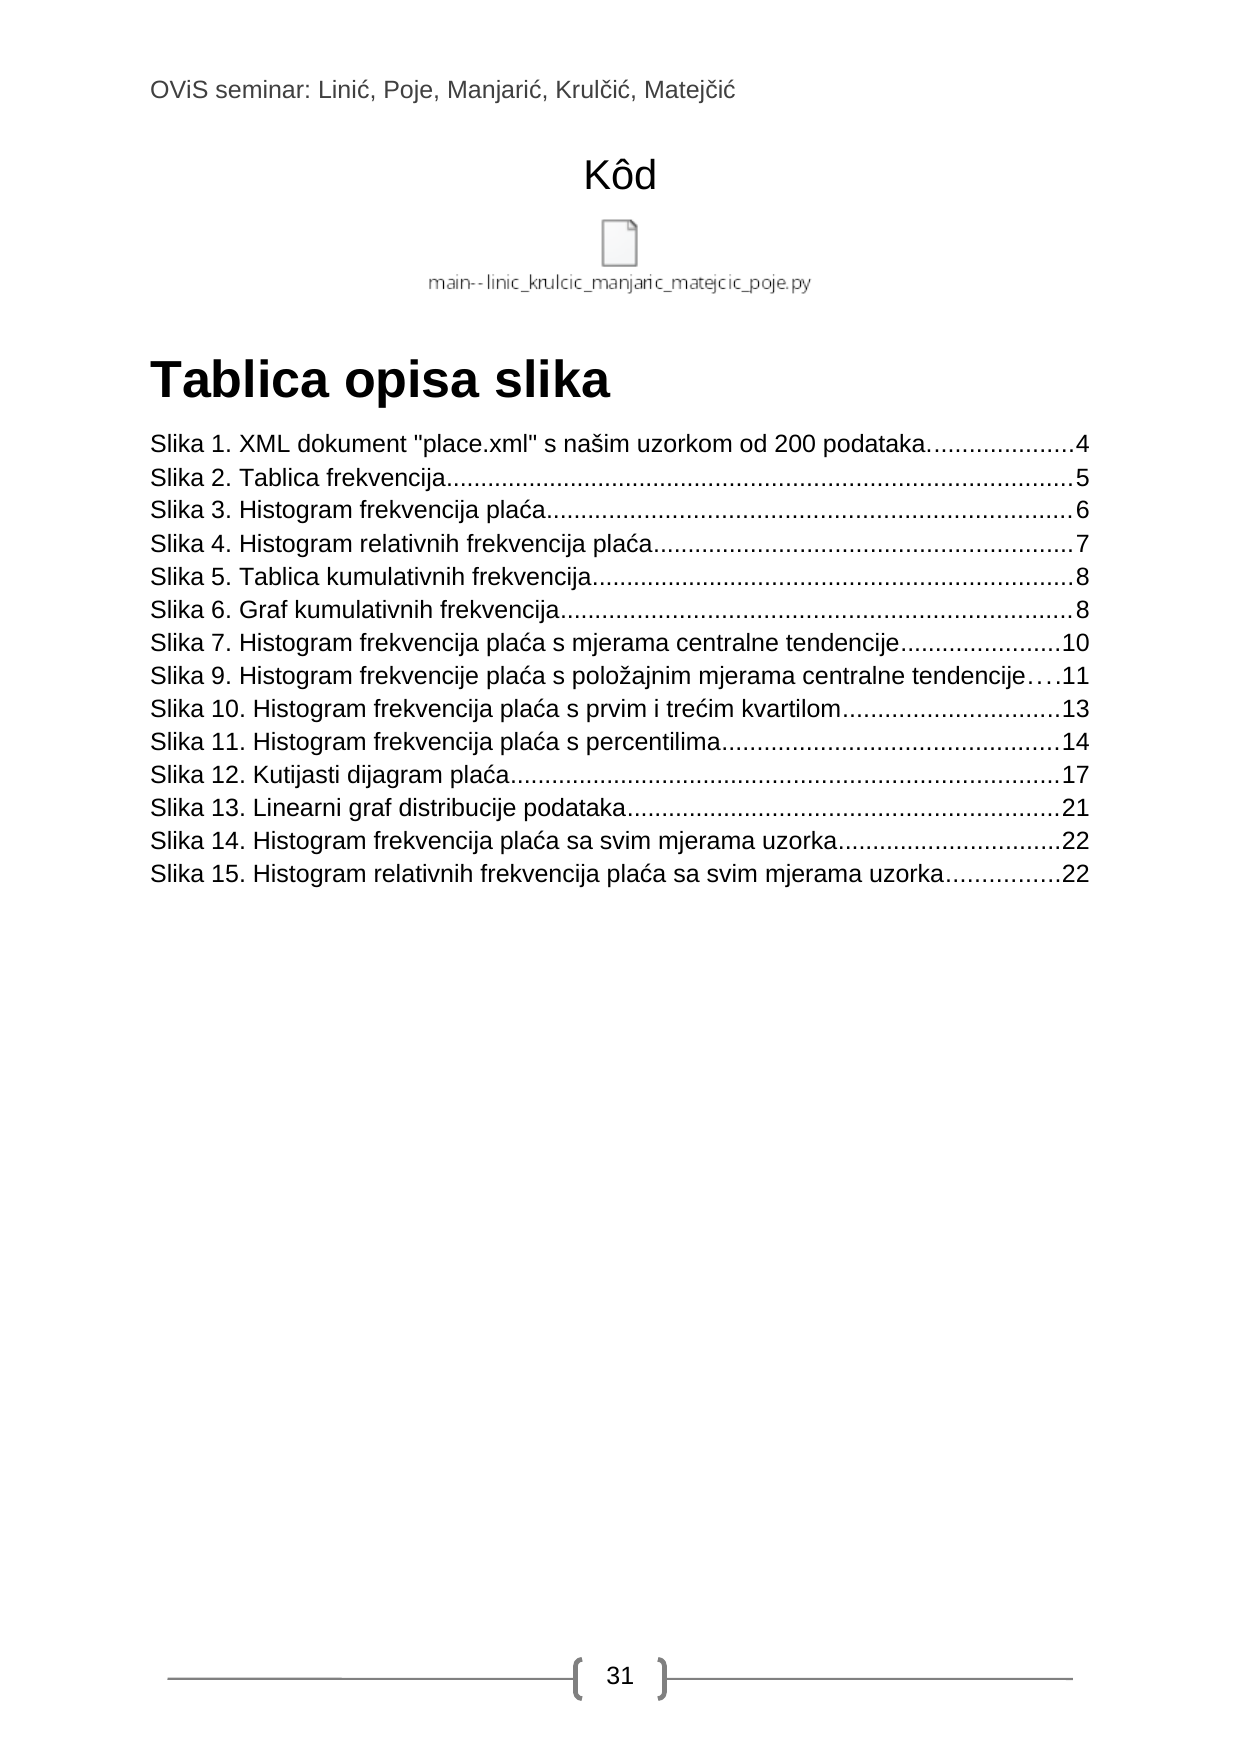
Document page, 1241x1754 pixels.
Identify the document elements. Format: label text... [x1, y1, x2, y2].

text Slika 1. XML dokument "place.xml" s našim uzorkom od 200 podataka. 4 [150, 429, 1090, 458]
text Slika 14. Histogram frekvencija plaća sa svim mjerama uzorka 22 [150, 826, 1090, 854]
subtitle Kôd [150, 150, 1090, 198]
text Slika 7. Histogram frekvencija plaća s mjerama centralne tendencije 10 [150, 628, 1090, 656]
text Slika 3. Histogram frekvencija plaća 6 [150, 496, 1090, 524]
text Slika 12. Kutijasti dijagram plaća 17 [150, 760, 1090, 788]
text Slika 13. Linearni graf distribucije podataka 21 [150, 793, 1090, 821]
text Slika 4. Histogram relativnih frekvencija plaća 7 [150, 528, 1090, 557]
subtitle Tablica opisa slika [150, 348, 1090, 408]
text Slika 5. Tablica kumulativnih frekvencija 8 [150, 562, 1090, 590]
text Slika 2. Tablica frekvencija 5 [150, 462, 1090, 491]
text Slika 10. Histogram frekvencija plaća s prvim i trećim kvartilom 13 [150, 694, 1090, 722]
text Slika 9. Histogram frekvencije plaća s položajnim mjerama centralne tendencije 11 [150, 661, 1090, 689]
text Slika 15. Histogram relativnih frekvencija plaća sa svim mjerama uzorka 22 [150, 859, 1090, 887]
text Slika 11. Histogram frekvencija plaća s percentilima 14 [150, 727, 1090, 755]
text Slika 6. Graf kumulativnih frekvencija 8 [150, 594, 1090, 623]
